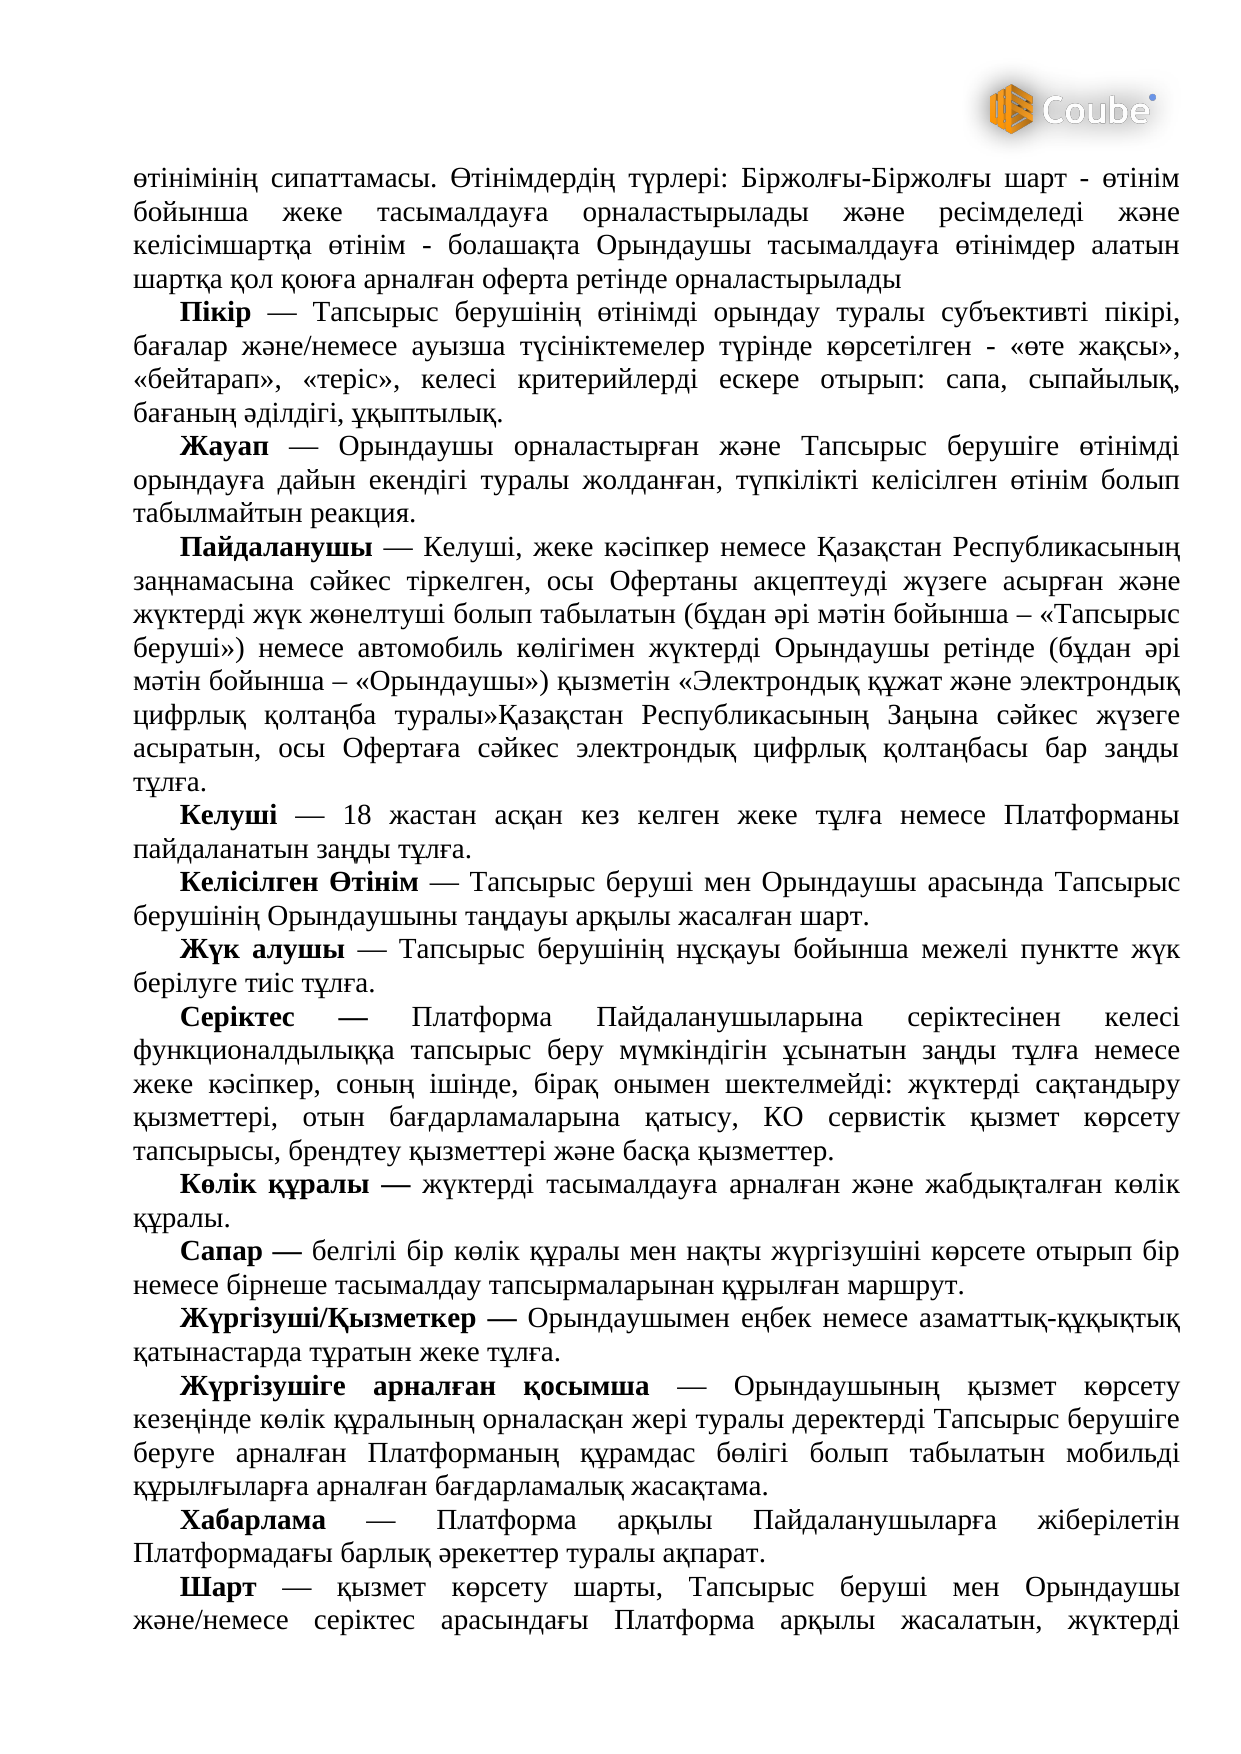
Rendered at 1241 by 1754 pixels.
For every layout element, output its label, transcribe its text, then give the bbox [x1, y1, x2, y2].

text Жүргізуші/Қызметкер — Орындаушымен еңбек немесе азаматтық-құқықтық қатынастарда тұратын жеке тұлға. [133, 1301, 1180, 1368]
picture [990, 84, 1156, 134]
text Көлік құралы — жүктерді тасымалдауға арналған және жабдықталған көлік құралы. [133, 1166, 1180, 1233]
text Пікір — Тапсырыс берушінің өтінімді орындау туралы субъективті пікірі, бағалар және/немесе ауызша түсініктемелер түрінде көрсетілген - «өте жақсы», «бейтарап», «теріс», келесі критерийлерді ескере отырып: сапа, сыпайылық, бағаның әділдігі, ұқыптылық. [133, 294, 1180, 428]
text Пайдаланушы — Келуші, жеке кәсіпкер немесе Қазақстан Республикасының заңнамасына сәйкес тіркелген, осы Офертаны акцептеуді жүзеге асырған және жүктерді жүк жөнелтуші болып табылатын (бұдан әрі мәтін бойынша – «Тапсырыс беруші») немесе автомобиль көлігімен жүктерді Орындаушы ретінде (бұдан әрі мәтін бойынша – «Орындаушы») қызметін «Электрондық құжат және электрондық цифрлық қолтаңба туралы»Қазақстан Республикасының Заңына сәйкес жүзеге асыратын, осы Офертаға сәйкес электрондық цифрлық қолтаңбасы бар заңды тұлға. [133, 529, 1180, 797]
text Келісілген Өтінім — Тапсырыс беруші мен Орындаушы арасында Тапсырыс берушінің Орындаушыны таңдауы арқылы жасалған шарт. [133, 864, 1180, 932]
text Келуші — 18 жастан асқан кез келген жеке тұлға немесе Платформаны пайдаланатын заңды тұлға. [133, 797, 1180, 864]
text Хабарлама — Платформа арқылы Пайдаланушыларға жіберілетін Платформадағы барлық әрекеттер туралы ақпарат. [133, 1502, 1180, 1569]
text Жүргізушіге арналған қосымша — Орындаушының қызмет көрсету кезеңінде көлік құралының орналасқан жері туралы деректерді Тапсырыс берушіге беруге арналған Платформаның құрамдас бөлігі болып табылатын мобильді құрылғыларға арналған бағдарламалық жасақтама. [133, 1368, 1180, 1502]
text Серіктес — Платформа Пайдаланушыларына серіктесінен келесі функционалдылыққа тапсырыс беру мүмкіндігін ұсынатын заңды тұлға немесе жеке кәсіпкер, соның ішінде, бірақ онымен шектелмейді: жүктерді сақтандыру қызметтері, отын бағдарламаларына қатысу, КО сервистік қызмет көрсету тапсырысы, брендтеу қызметтері және басқа қызметтер. [133, 999, 1180, 1166]
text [133, 1569, 1180, 1636]
text Жүк алушы — Тапсырыс берушінің нұсқауы бойынша межелі пунктте жүк берілуге тиіс тұлға. [133, 932, 1180, 999]
text Сапар — белгілі бір көлік құралы мен нақты жүргізушіні көрсете отырып бір немесе бірнеше тасымалдау тапсырмаларынан құрылған маршрут. [133, 1233, 1180, 1301]
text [133, 160, 1180, 294]
text Жауап — Орындаушы орналастырған және Тапсырыс берушіге өтінімді орындауға дайын екендігі туралы жолданған, түпкілікті келісілген өтінім болып табылмайтын реакция. [133, 428, 1180, 529]
